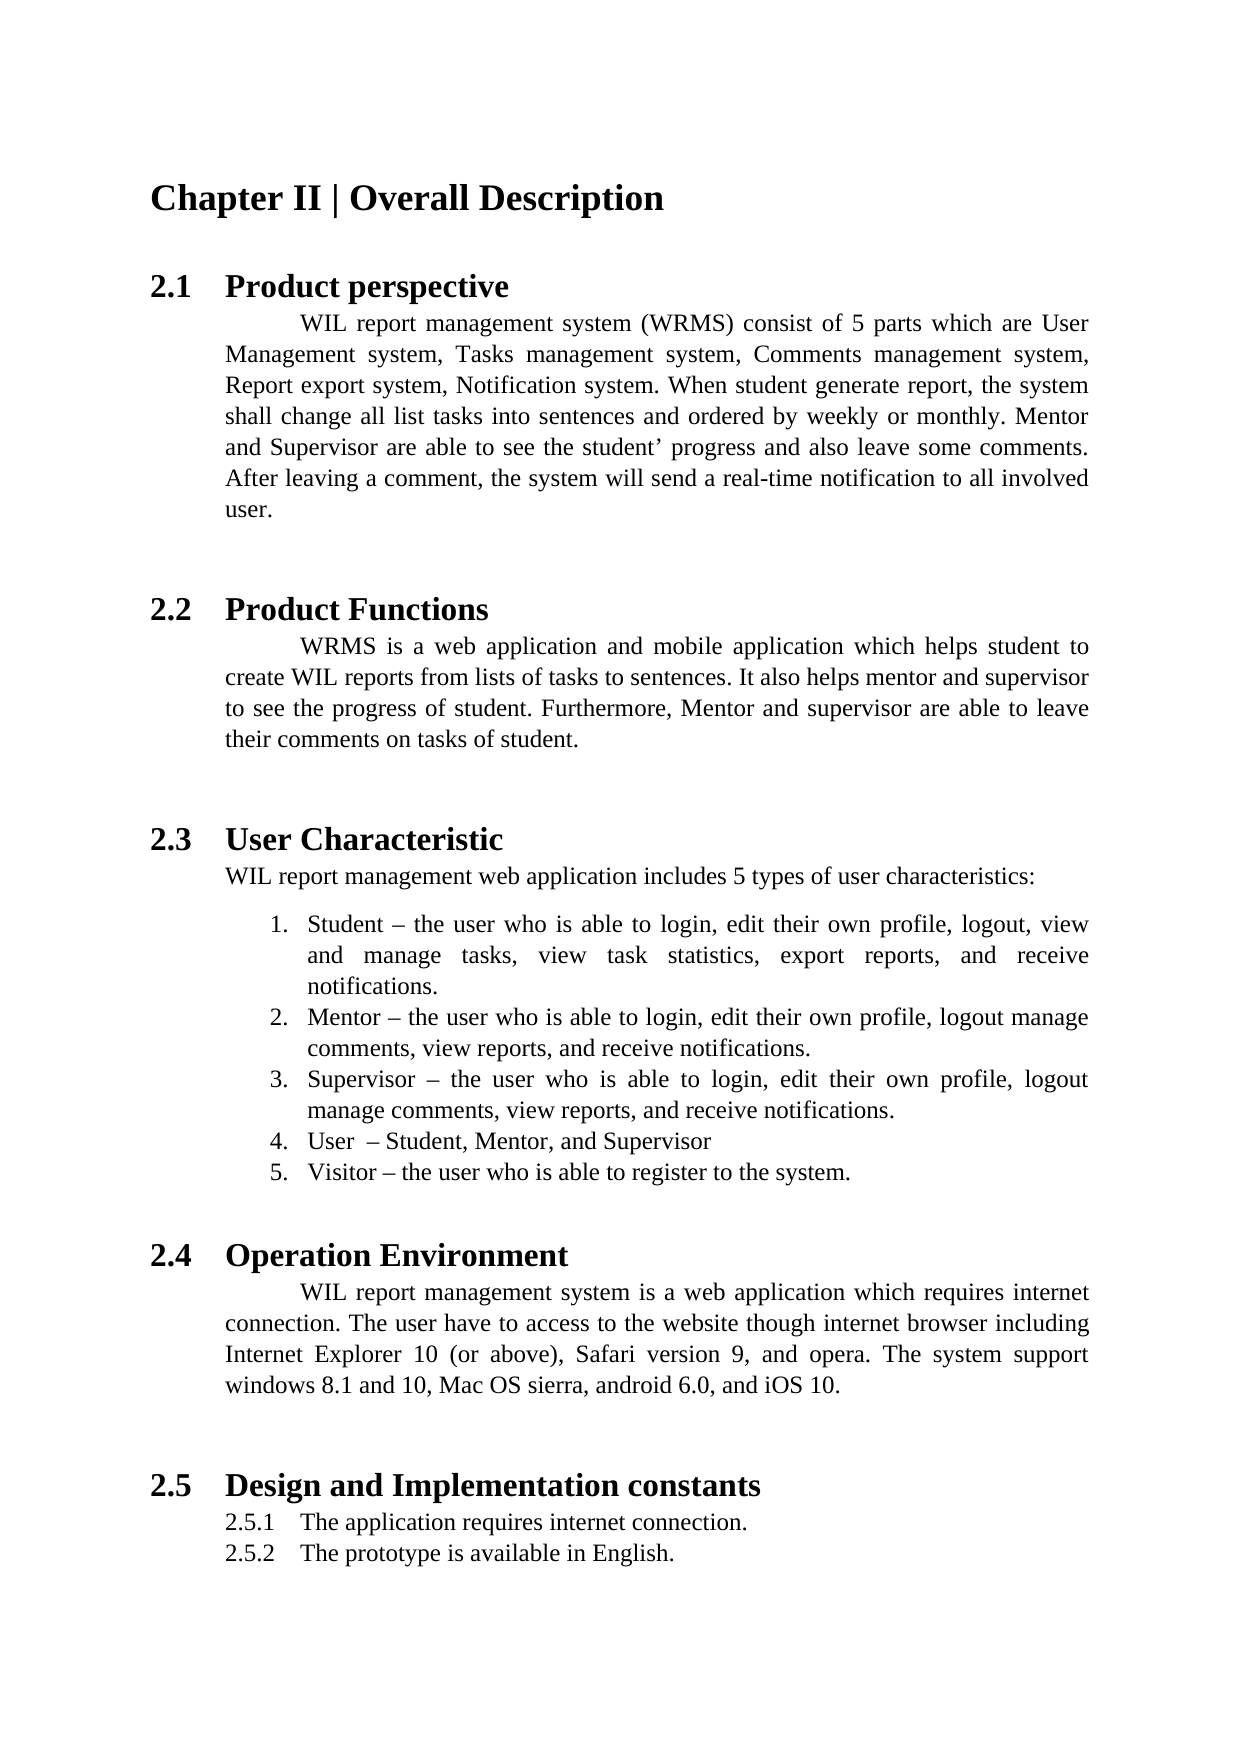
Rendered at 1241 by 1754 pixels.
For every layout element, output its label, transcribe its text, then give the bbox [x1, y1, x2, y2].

subtitle Operation Environment [150, 1236, 1090, 1274]
list Mentor – the user who is able to login, edit their own profile, logout manage comments, view reports, and receive notifications. [269, 1002, 1090, 1062]
text WIL report management system (WRMS) consist of 5 parts which are User Management system, Tasks management system, Comments management system, Report export system, Notification system. When student generate report, the system shall change all list tasks into sentences and ordered by weekly or monthly. Mentor and Supervisor are able to see the student’ progress and also leave some comments. After leaving a comment, the system will send a real-time notification to all involved user. [225, 308, 1090, 523]
text WIL report management system is a web application which requires internet connection. The user have to access to the website though internet browser including Internet Explorer 10 (or above), Safari version 9, and opera. The system support windows 8.1 and 10, Mac OS sierra, android 6.0, and iOS 10. [225, 1277, 1090, 1399]
subtitle User Characteristic [150, 819, 1090, 858]
subtitle Chapter II | Overall Description [150, 175, 1090, 218]
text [225, 1507, 1090, 1567]
list Student – the user who is able to login, edit their own profile, logout, view and manage tasks, view task statistics, export reports, and receive notifications. [269, 909, 1090, 999]
list Visitor – the user who is able to register to the system. [269, 1157, 1090, 1186]
text WIL report management web application includes 5 types of user characteristics: [225, 861, 1090, 890]
subtitle Product perspective [150, 267, 1090, 305]
subtitle Product Functions [150, 590, 1090, 628]
text WRMS is a web application and mobile application which helps student to create WIL reports from lists of tasks to sentences. It also helps mentor and supervisor to see the progress of student. Furthermore, Mentor and supervisor are able to leave their comments on tasks of student. [225, 631, 1090, 753]
list User – Student, Mentor, and Supervisor [269, 1126, 1090, 1155]
subtitle Design and Implementation constants [150, 1466, 1090, 1504]
list Supervisor – the user who is able to login, edit their own profile, logout manage comments, view reports, and receive notifications. [269, 1064, 1090, 1124]
